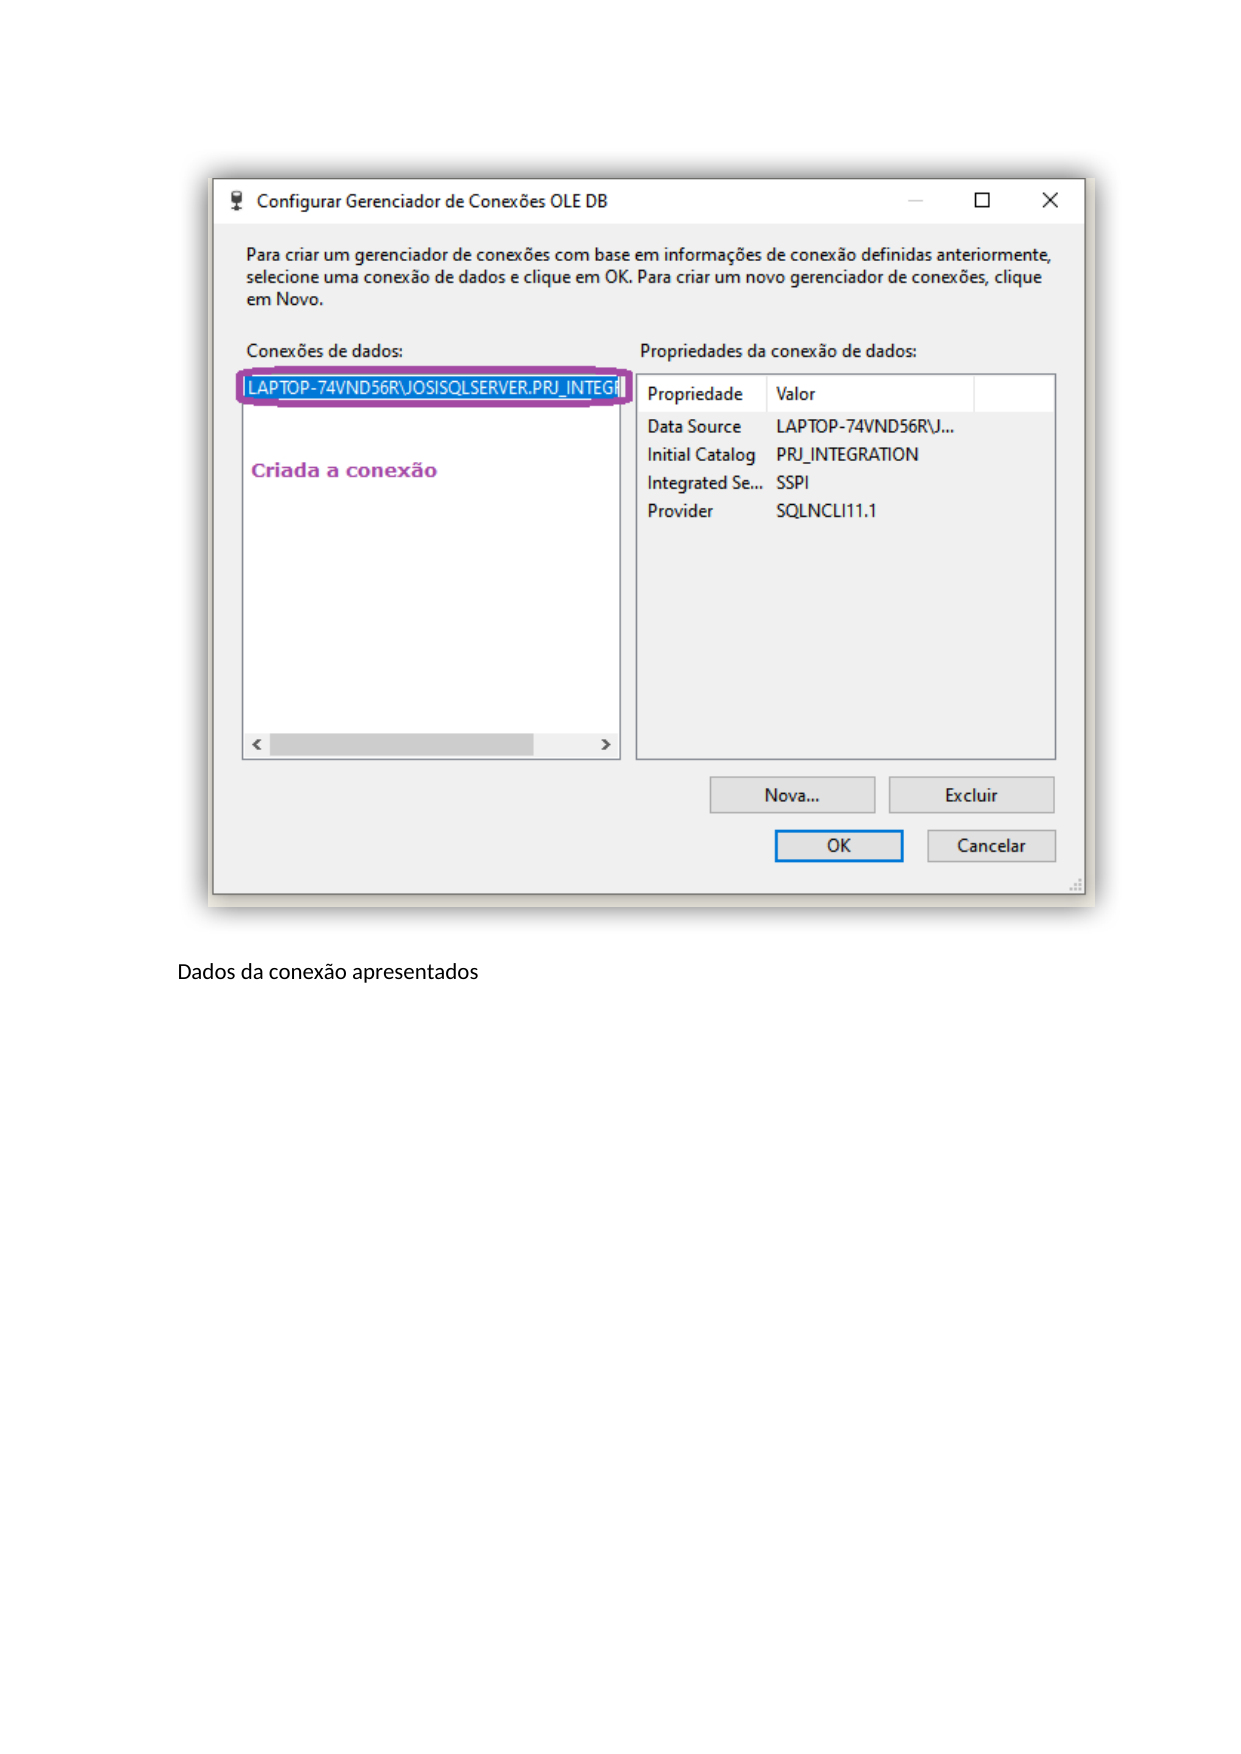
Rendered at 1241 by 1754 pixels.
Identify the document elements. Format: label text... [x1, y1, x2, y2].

text Dados da conexão apresentados [177, 957, 1063, 985]
picture [208, 178, 1095, 907]
